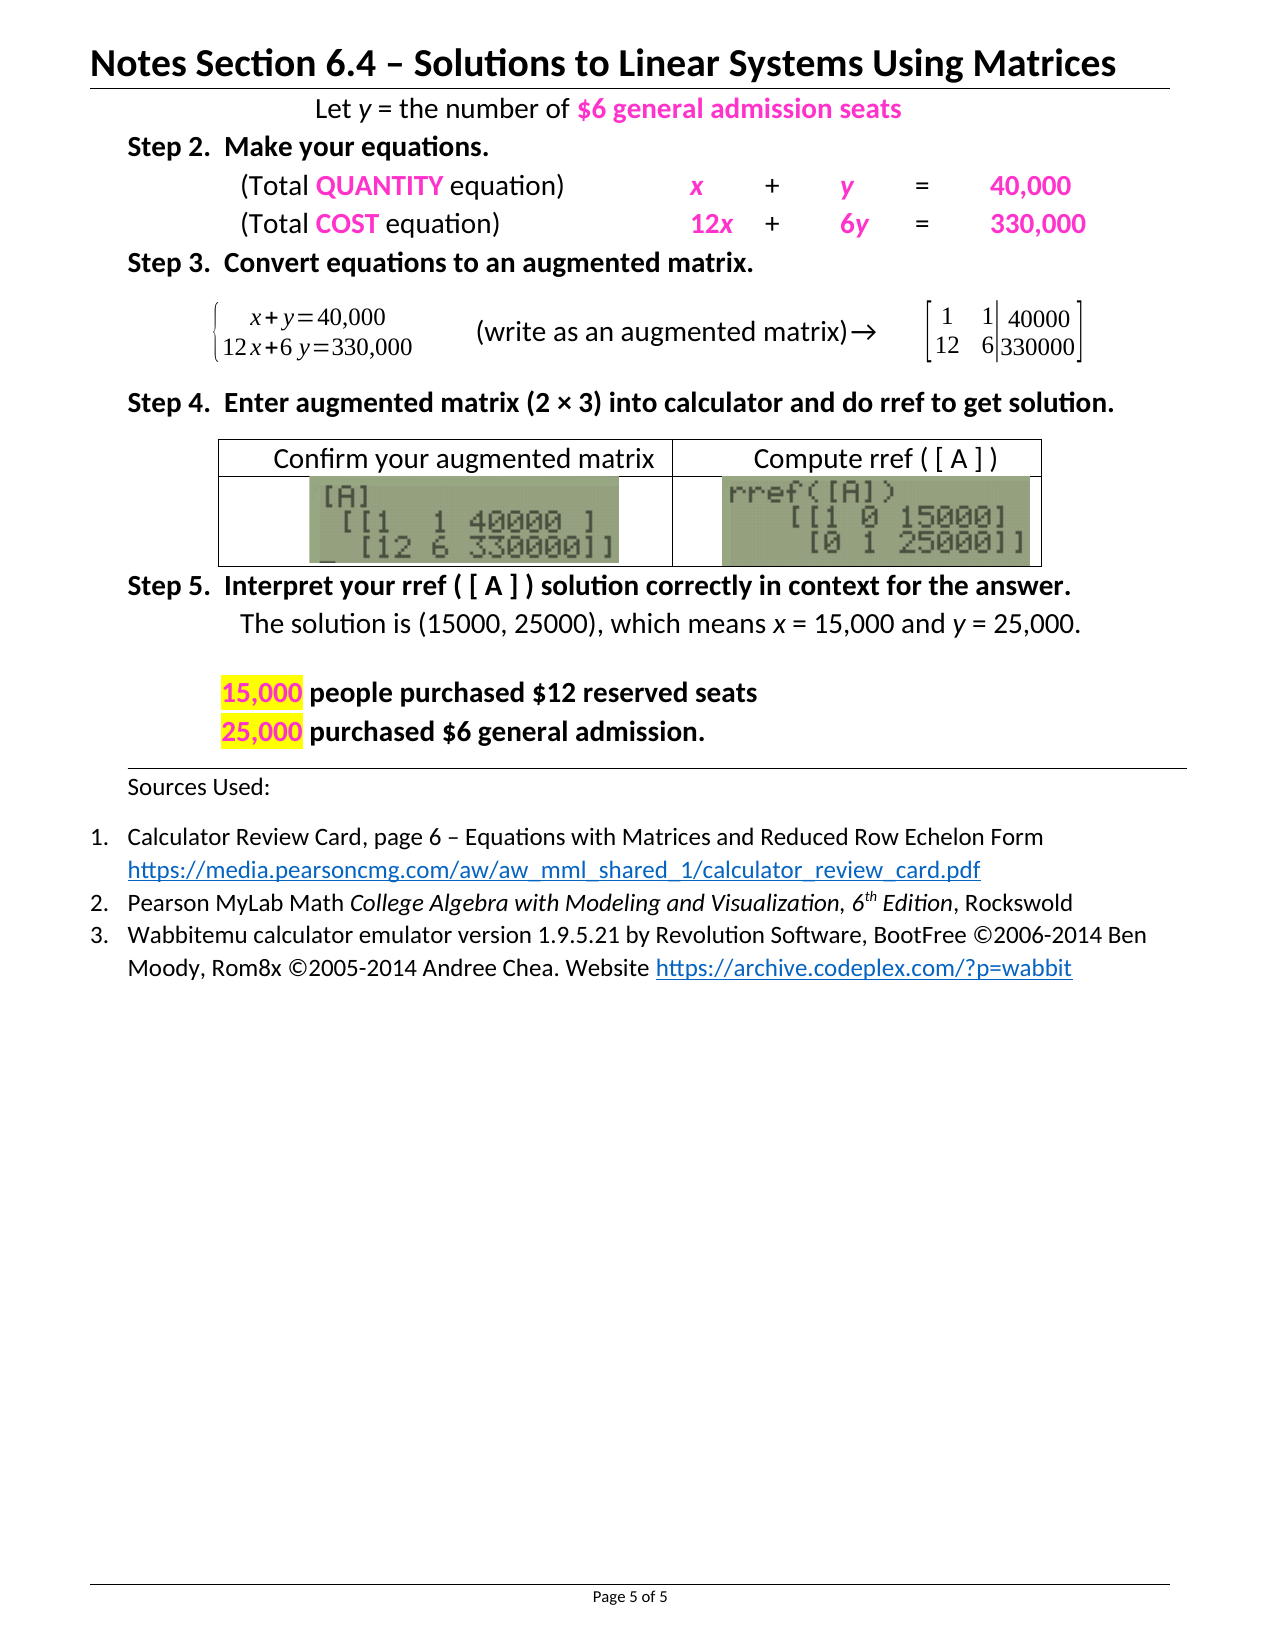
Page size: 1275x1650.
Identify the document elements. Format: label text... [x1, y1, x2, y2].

list Step 2. Make your equations. [127, 128, 1170, 164]
table_header Confirm your augmented matrix [219, 440, 672, 476]
list (Total COST equation) 12x + 6y = 330,000 [127, 205, 1170, 241]
table_cell [219, 477, 672, 566]
list Calculator Review Card, page 6 – Equations with Matrices and Reduced Row Echelon Form https://media.pearsoncmg.com/aw/aw_mml_shared_1/calculator_review_card.pdf [90, 821, 1187, 884]
list Step 4. Enter augmented matrix (2 × 3) into calculator and do rref to get solution. [127, 384, 1170, 419]
list 25,000 purchased $6 general admission. [303, 713, 1170, 749]
list 15,000 people purchased $12 reserved seats [221, 674, 1170, 710]
picture [722, 476, 1030, 566]
list Step 3. Convert equations to an augmented matrix. [127, 244, 1170, 279]
list The solution is (15000, 25000), which means x = 15,000 and y = 25,000. [127, 605, 1170, 641]
table_header Compute rref ( [ A ] ) [673, 440, 1041, 476]
table_cell [673, 477, 722, 566]
list Step 5. Interpret your rref ( [ A ] ) solution correctly in context for the answer. [127, 567, 1170, 602]
picture [309, 476, 619, 563]
table_cell [1030, 477, 1041, 566]
list Wabbitemu calculator emulator version 1.9.5.21 by Revolution Software, BootFree ©2006-2014 Ben Moody, Rom8x ©2005-2014 Andree Chea. Website https://archive.codeplex.com/?p=wabbit [90, 919, 1187, 983]
list Let y = the number of $6 general admission seats [127, 90, 1170, 126]
text (write as an augmented matrix) → [127, 299, 1170, 364]
list (Total QUANTITY equation) x + y = 40,000 [127, 167, 1170, 202]
text Sources Used: [127, 769, 1187, 802]
list Pearson MyLab Math College Algebra with Modeling and Visualization, 6th Edition, Rockswold [90, 887, 1187, 917]
